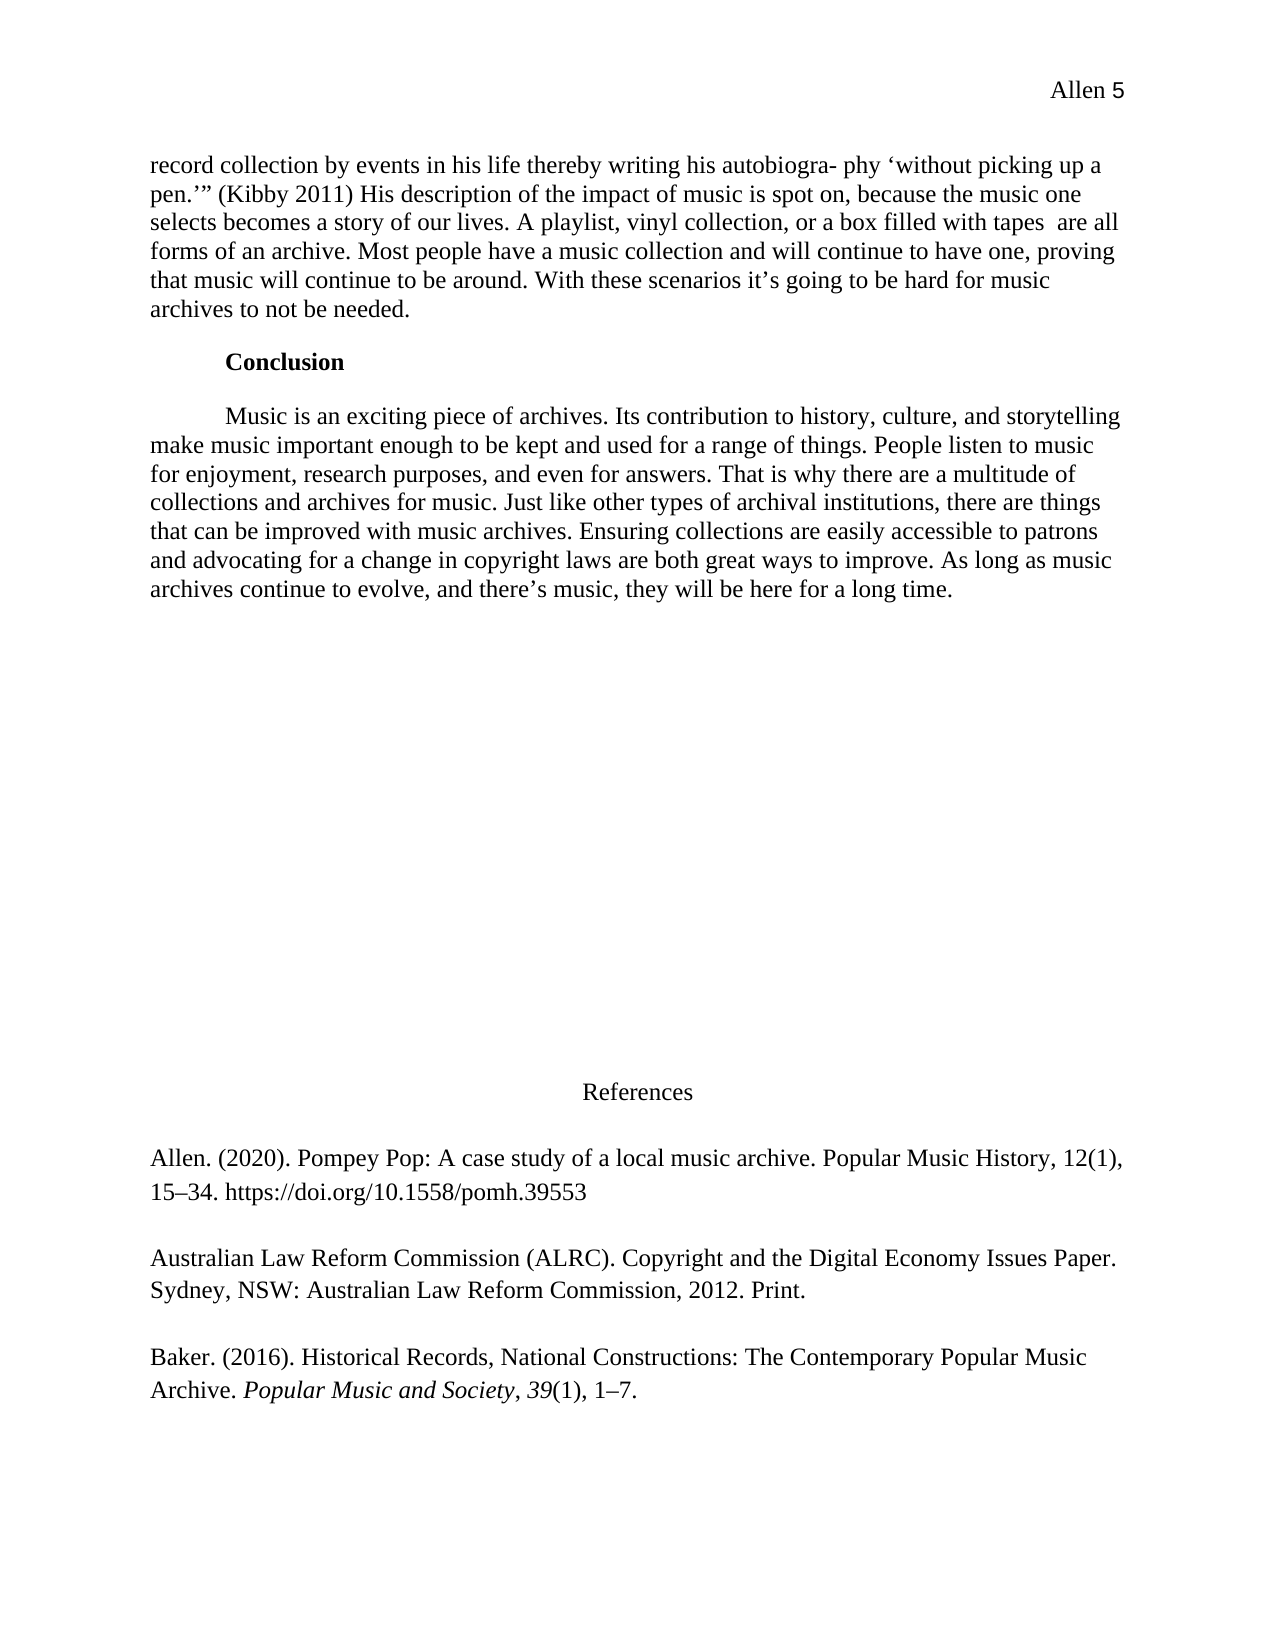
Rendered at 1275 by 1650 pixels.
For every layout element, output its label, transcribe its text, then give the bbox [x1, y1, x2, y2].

text Baker. (2016). Historical Records, National Constructions: The Contemporary Popular Music Archive. Popular Music and Society, 39(1), 1–7. [150, 1342, 1125, 1403]
text Australian Law Reform Commission (ALRC). Copyright and the Digital Economy Issues Paper. Sydney, NSW: Australian Law Reform Commission, 2012. Print. [150, 1243, 1125, 1304]
text Music is an exciting piece of archives. Its contribution to history, culture, and storytelling make music important enough to be kept and used for a range of things. People listen to music for enjoyment, research purposes, and even for answers. That is why there are a multitude of collections and archives for music. Just like other types of archival institutions, there are things that can be improved with music archives. Ensuring collections are easily accessible to patrons and advocating for a change in copyright laws are both great ways to improve. As long as music archives continue to evolve, and there’s music, they will be here for a long time. [150, 401, 1125, 602]
text Allen. (2020). Pompey Pop: A case study of a local music archive. Popular Music History, 12(1), 15–34. https://doi.org/10.1558/pomh.39553 [150, 1143, 1125, 1205]
text Conclusion [150, 347, 1125, 376]
text References [150, 1077, 1125, 1106]
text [150, 150, 1125, 322]
